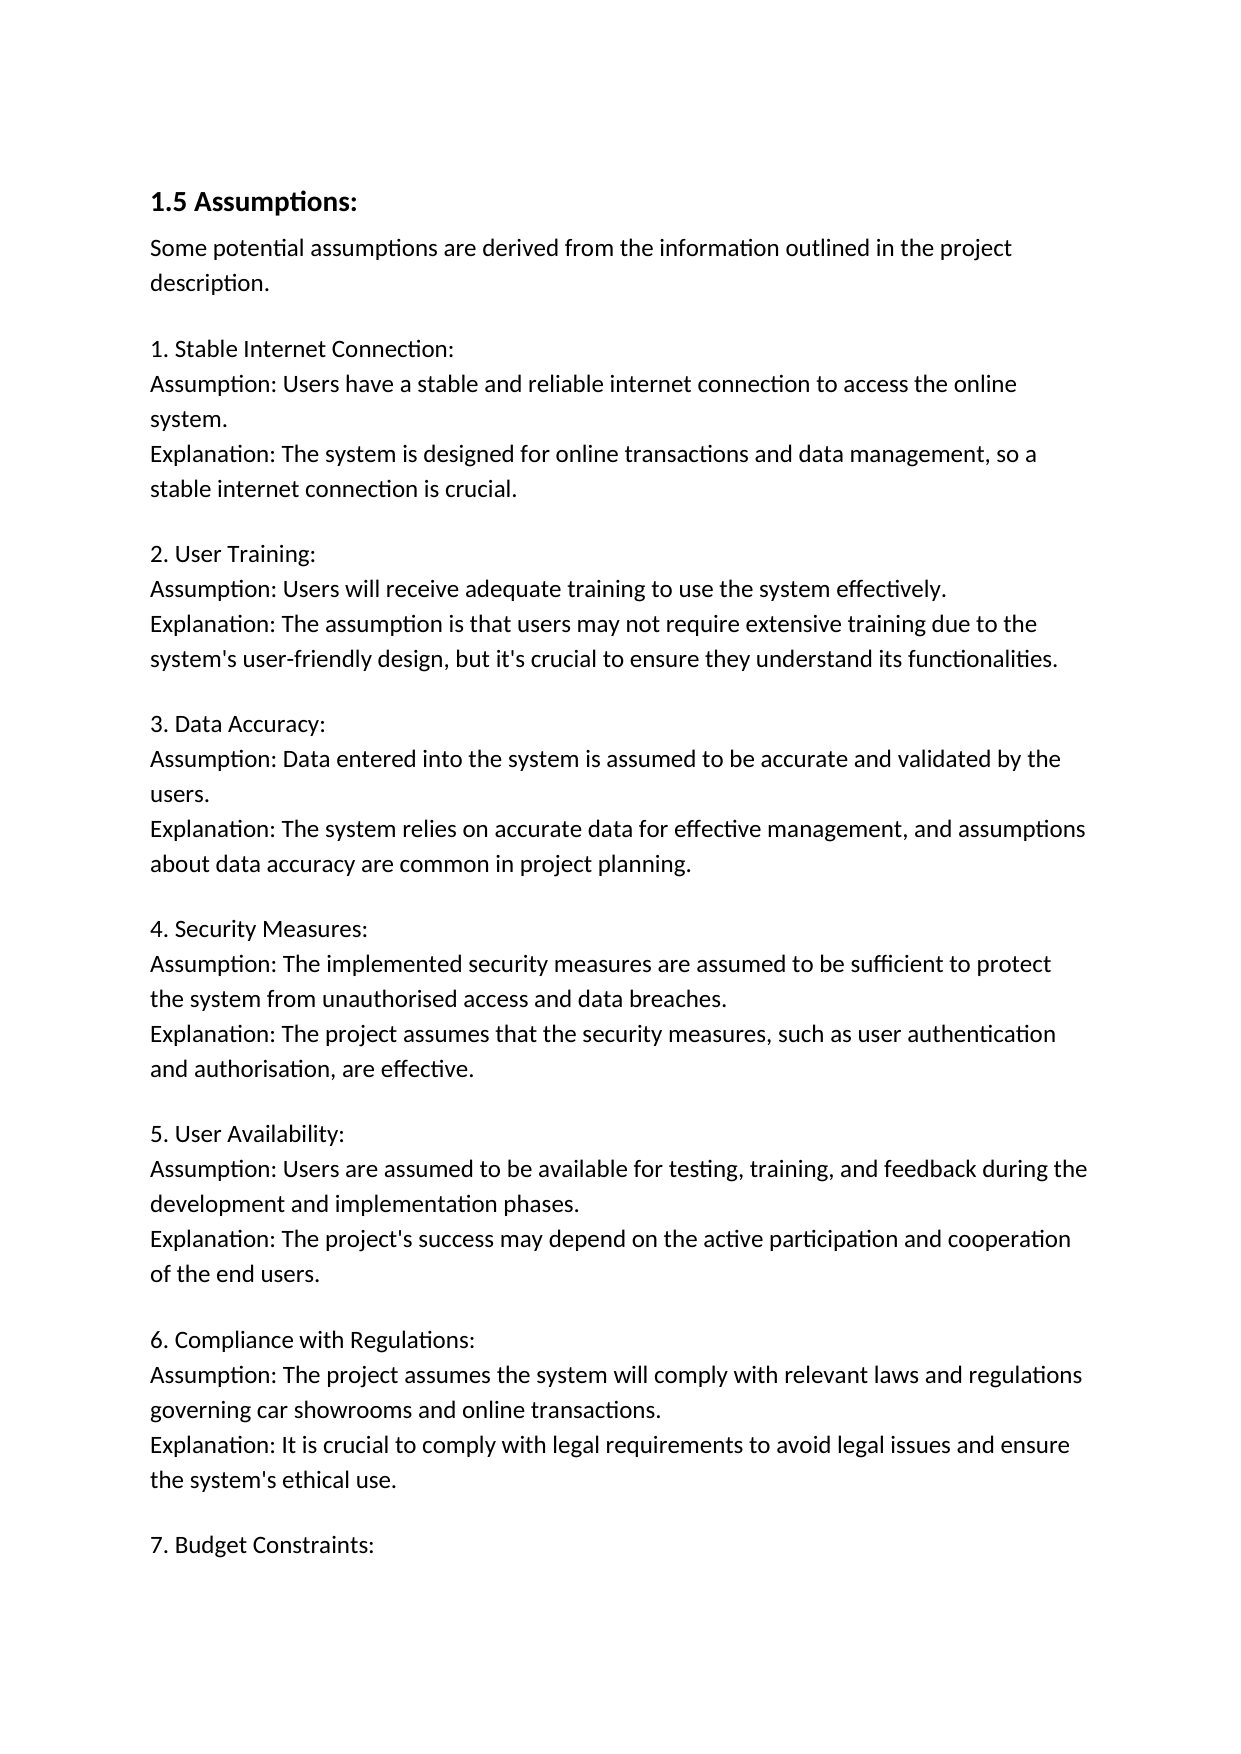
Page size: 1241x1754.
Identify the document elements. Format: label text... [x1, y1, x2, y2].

text Assumption: The project assumes the system will comply with relevant laws and regulations governing car showrooms and online transactions. [150, 1359, 1090, 1424]
text 2. User Training: [150, 538, 1090, 568]
text 3. Data Accuracy: [150, 708, 1090, 739]
text 5. User Availability: [150, 1119, 1090, 1149]
text Assumption: Users are assumed to be available for testing, training, and feedback during the development and implementation phases. [150, 1154, 1090, 1219]
subtitle 1.5 Assumptions: [150, 183, 1090, 219]
text Explanation: It is crucial to comply with legal requirements to avoid legal issues and ensure the system's ethical use. [150, 1429, 1090, 1494]
text 7. Budget Constraints: [150, 1529, 1090, 1559]
text 1. Stable Internet Connection: [150, 333, 1090, 363]
text Explanation: The assumption is that users may not require extensive training due to the system's user-friendly design, but it's crucial to ensure they understand its functionalities. [150, 608, 1090, 673]
text Explanation: The project's success may depend on the active participation and cooperation of the end users. [150, 1224, 1090, 1289]
text 6. Compliance with Regulations: [150, 1324, 1090, 1354]
text 4. Security Measures: [150, 913, 1090, 944]
text Explanation: The system relies on accurate data for effective management, and assumptions about data accuracy are common in project planning. [150, 813, 1090, 879]
text Explanation: The system is designed for online transactions and data management, so a stable internet connection is crucial. [150, 438, 1090, 503]
text Assumption: Users have a stable and reliable internet connection to access the online system. [150, 368, 1090, 433]
text Assumption: Data entered into the system is assumed to be accurate and validated by the users. [150, 743, 1090, 809]
text Some potential assumptions are derived from the information outlined in the project description. [150, 233, 1090, 298]
text Explanation: The project assumes that the security measures, such as user authentication and authorisation, are effective. [150, 1018, 1090, 1084]
text Assumption: The implemented security measures are assumed to be sufficient to protect the system from unauthorised access and data breaches. [150, 948, 1090, 1014]
text Assumption: Users will receive adequate training to use the system effectively. [150, 573, 1090, 603]
